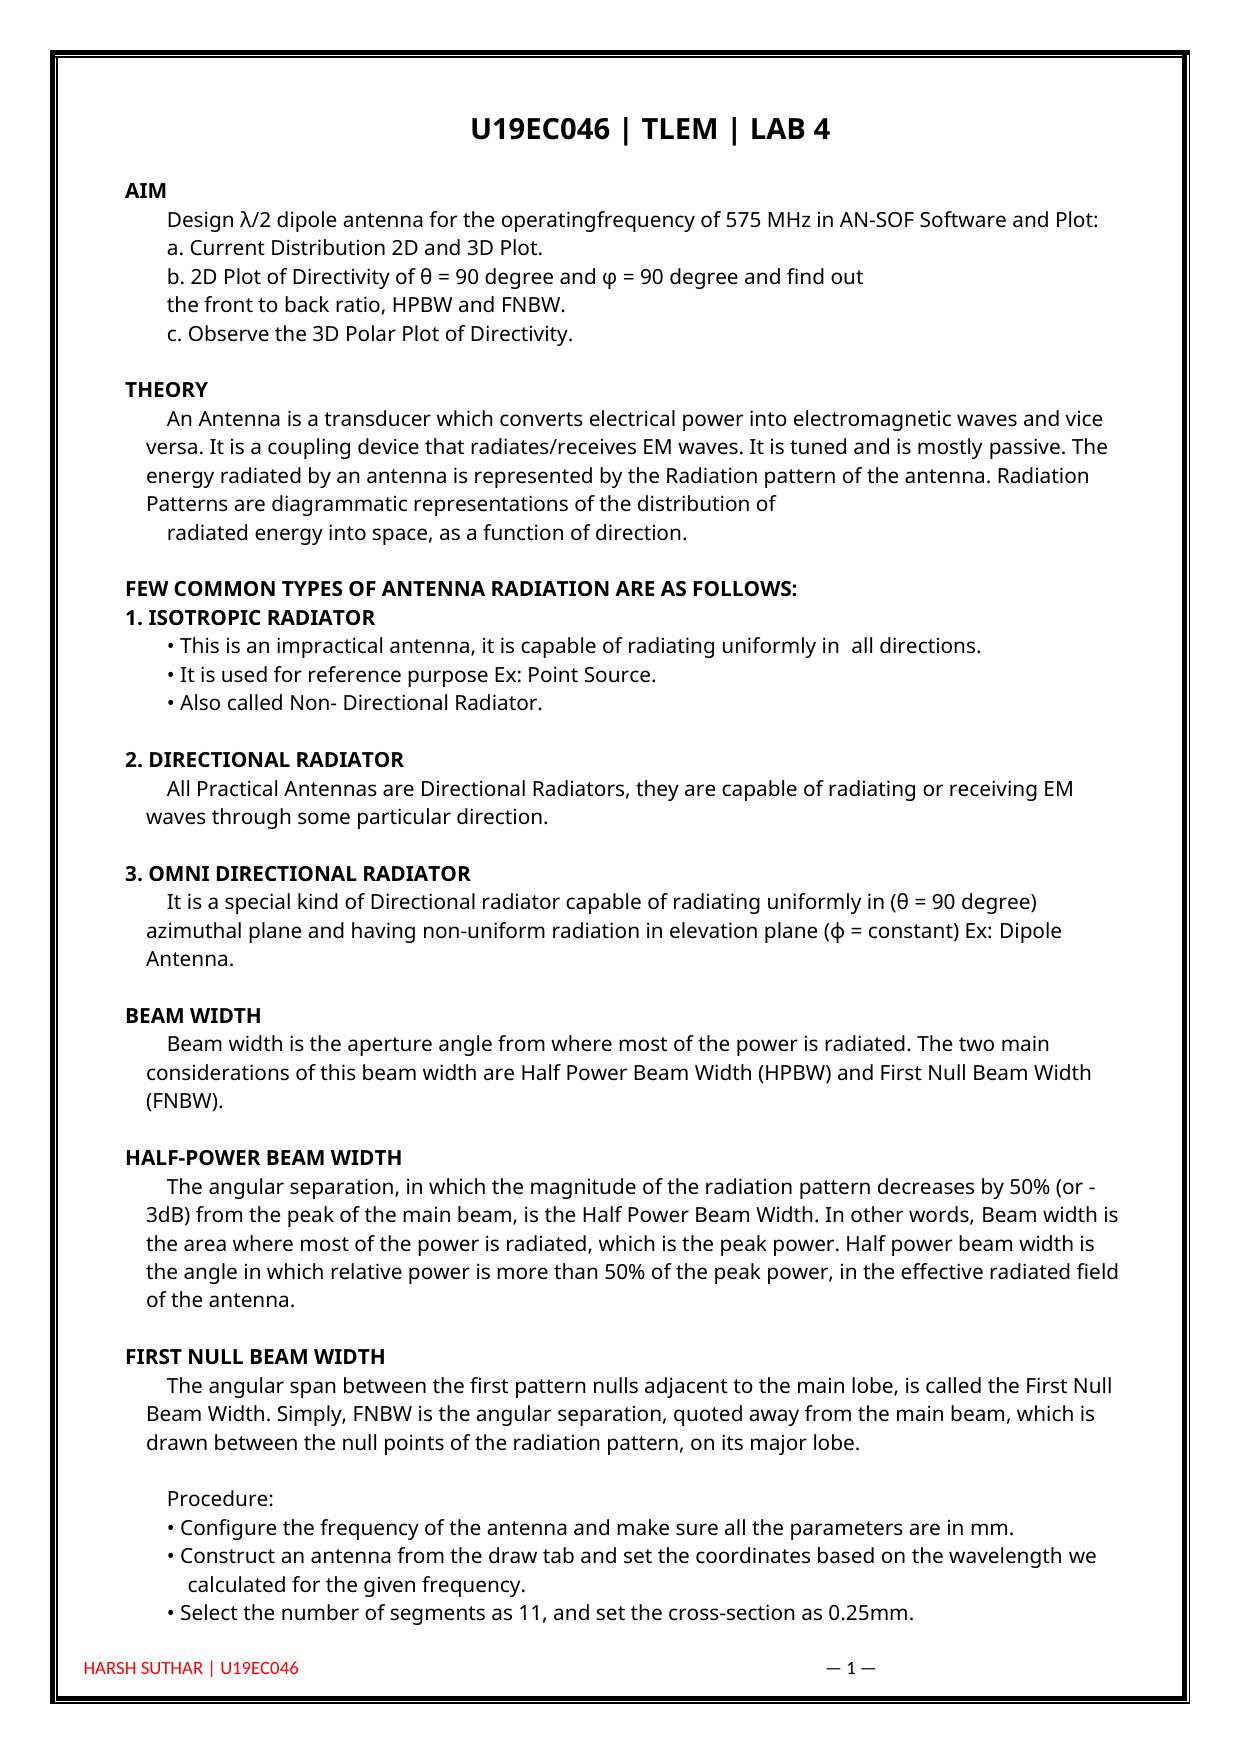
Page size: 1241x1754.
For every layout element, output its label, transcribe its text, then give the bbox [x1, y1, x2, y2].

text • Select the number of segments as 11, and set the cross-section as 0.25mm. [167, 1598, 1125, 1627]
text c. Observe the 3D Polar Plot of Directivity. [146, 319, 1125, 347]
text HALF-POWER BEAM WIDTH [125, 1143, 1125, 1172]
text a. Current Distribution 2D and 3D Plot. [146, 233, 1125, 262]
text b. 2D Plot of Directivity of θ = 90 degree and φ = 90 degree and find out [146, 262, 1125, 290]
text BEAM WIDTH [125, 1001, 1125, 1029]
text 3. OMNI DIRECTIONAL RADIATOR [125, 859, 1125, 887]
text 2. DIRECTIONAL RADIATOR [125, 745, 1125, 774]
text the front to back ratio, HPBW and FNBW. [146, 290, 1125, 319]
text AIM [125, 176, 1125, 205]
text FEW COMMON TYPES OF ANTENNA RADIATION ARE AS FOLLOWS: [125, 574, 1125, 603]
text All Practical Antennas are Directional Radiators, they are capable of radiating or receiving EM waves through some particular direction. [146, 774, 1125, 831]
text Design λ/2 dipole antenna for the operatingfrequency of 575 MHz in AN-SOF Software and Plot: [146, 205, 1125, 233]
text • Also called Non- Directional Radiator. [146, 688, 1125, 717]
text It is a special kind of Directional radiator capable of radiating uniformly in (θ = 90 degree) azimuthal plane and having non-uniform radiation in elevation plane (ϕ = constant) Ex: Dipole Antenna. [146, 887, 1125, 973]
text • Configure the frequency of the antenna and make sure all the parameters are in mm. [167, 1513, 1125, 1541]
text • It is used for reference purpose Ex: Point Source. [146, 660, 1125, 688]
text The angular span between the first pattern nulls adjacent to the main lobe, is called the First Null Beam Width. Simply, FNBW is the angular separation, quoted away from the main beam, which is drawn between the null points of the radiation pattern, on its major lobe. [146, 1371, 1125, 1456]
text radiated energy into space, as a function of direction. [146, 518, 1125, 546]
text The angular separation, in which the magnitude of the radiation pattern decreases by 50% (or -3dB) from the peak of the main beam, is the Half Power Beam Width. In other words, Beam width is the area where most of the power is radiated, which is the peak power. Half power beam width is the angle in which relative power is more than 50% of the peak power, in the effective radiated field of the antenna. [146, 1172, 1125, 1314]
text 1. ISOTROPIC RADIATOR [125, 603, 1125, 631]
text Procedure: [146, 1484, 1125, 1513]
text FIRST NULL BEAM WIDTH [125, 1342, 1125, 1371]
text THEORY [125, 376, 1125, 404]
text • Construct an antenna from the draw tab and set the coordinates based on the wavelength we calculated for the given frequency. [167, 1541, 1125, 1598]
text Beam width is the aperture angle from where most of the power is radiated. The two main considerations of this beam width are Half Power Beam Width (HPBW) and First Null Beam Width (FNBW). [146, 1029, 1125, 1115]
text • This is an impractical antenna, it is capable of radiating uniformly in all directions. [146, 631, 1125, 660]
text An Antenna is a transducer which converts electrical power into electromagnetic waves and vice versa. It is a coupling device that radiates/receives EM waves. It is tuned and is mostly passive. The energy radiated by an antenna is represented by the Radiation pattern of the antenna. Radiation Patterns are diagrammatic representations of the distribution of [146, 404, 1125, 518]
text U19EC046 | TLEM | LAB 4 [146, 108, 1125, 148]
